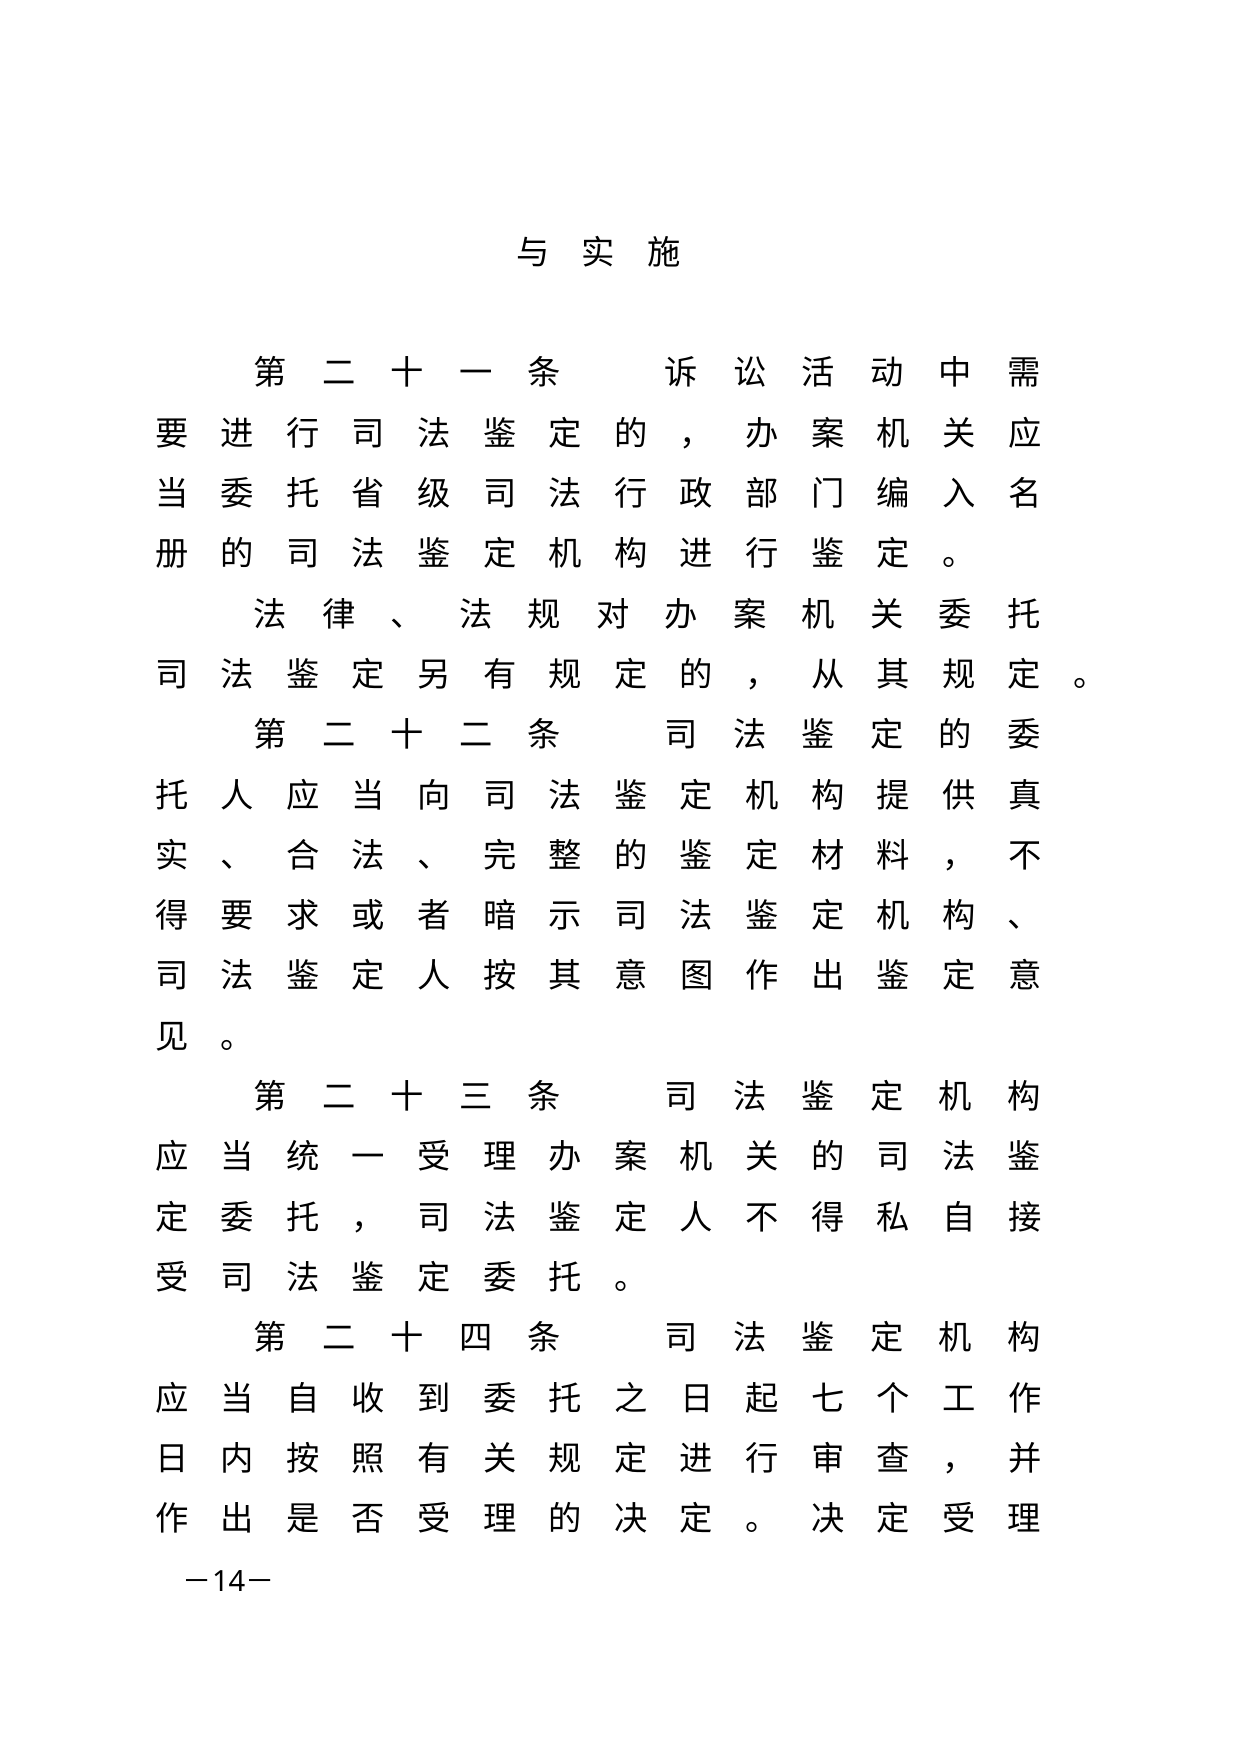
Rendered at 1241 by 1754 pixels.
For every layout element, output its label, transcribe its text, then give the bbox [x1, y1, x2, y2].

text 第二十四条 司法鉴定机构应当自收到委托之日起七个工作日内按照有关规定进行审查，并作出是否受理的决定。决定受理的，应当与委托人签订司法鉴定委托书；决定不予受理的，应当向委托人书面说明理由并退还鉴定材料。 [155, 1305, 1073, 1546]
text 第二十一条 诉讼活动中需要进行司法鉴定的，办案机关应当委托省级司法行政部门编入名册的司法鉴定机构进行鉴定。 [155, 340, 1073, 581]
text 第三章 司法鉴定的委托、受理与实施 [155, 219, 1073, 280]
text 第二十三条 司法鉴定机构应当统一受理办案机关的司法鉴定委托，司法鉴定人不得私自接受司法鉴定委托。 [155, 1064, 1073, 1305]
text 法律、法规对办案机关委托司法鉴定另有规定的，从其规定。 [155, 581, 1073, 702]
text 第二十二条 司法鉴定的委托人应当向司法鉴定机构提供真实、合法、完整的鉴定材料，不得要求或者暗示司法鉴定机构、司法鉴定人按其意图作出鉴定意见。 [155, 702, 1073, 1064]
